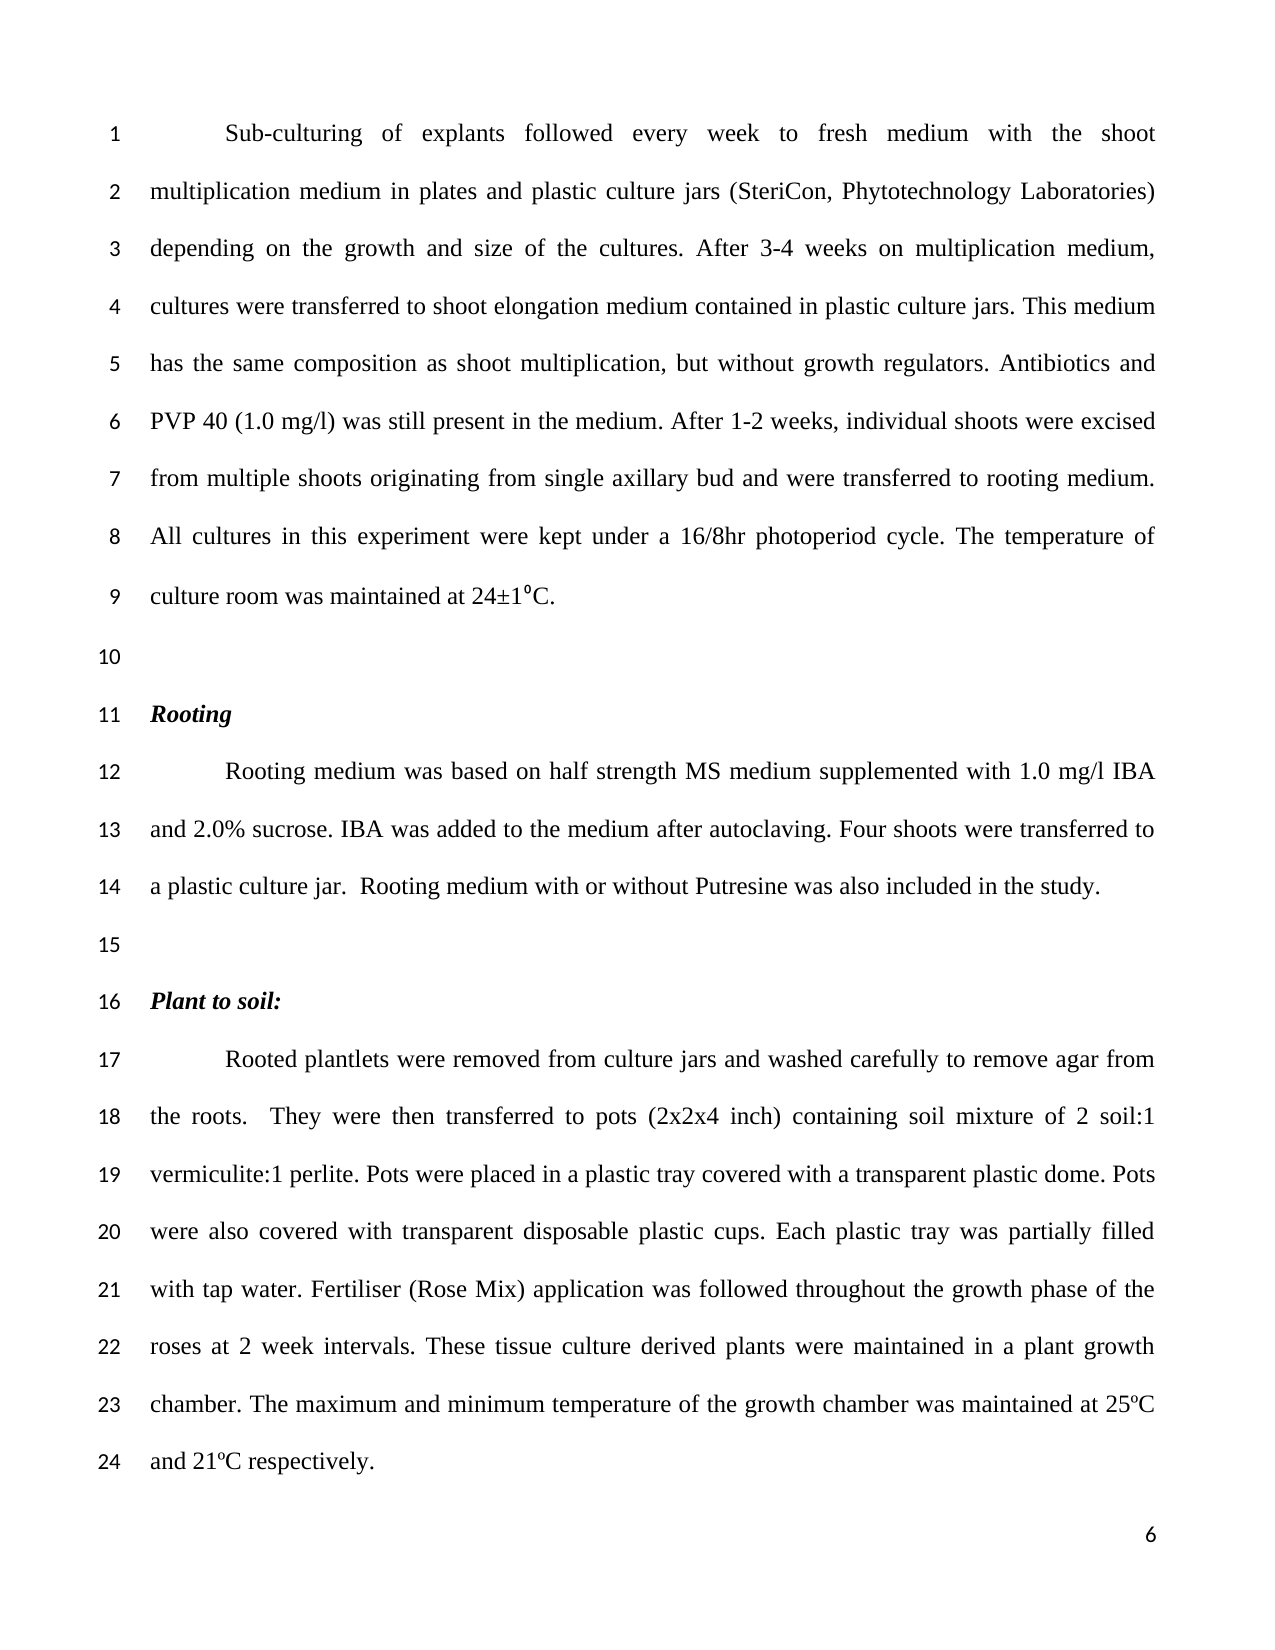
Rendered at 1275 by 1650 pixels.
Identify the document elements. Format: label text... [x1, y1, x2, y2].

text Plant to soil: [150, 986, 1156, 1015]
text Rooting [150, 699, 1156, 728]
text Rooted plantlets were removed from culture jars and washed carefully to remove agar from the roots. They were then transferred to pots (2x2x4 inch) containing soil mixture of 2 soil:1 vermiculite:1 perlite. Pots were placed in a plastic tray covered with a transparent plastic dome. Pots were also covered with transparent disposable plastic cups. Each plastic tray was partially filled with tap water. Fertiliser (Rose Mix) application was followed throughout the growth phase of the roses at 2 week intervals. These tissue culture derived plants were maintained in a plant growth chamber. The maximum and minimum temperature of the growth chamber was maintained at 25ºC and 21ºC respectively. [150, 1044, 1156, 1475]
text Sub-culturing of explants followed every week to fresh medium with the shoot multiplication medium in plates and plastic culture jars (SteriCon, Phytotechnology Laboratories) depending on the growth and size of the cultures. After 3-4 weeks on multiplication medium, cultures were transferred to shoot elongation medium contained in plastic culture jars. This medium has the same composition as shoot multiplication, but without growth regulators. Antibiotics and PVP 40 (1.0 mg/l) was still present in the medium. After 1-2 weeks, individual shoots were excised from multiple shoots originating from single axillary bud and were transferred to rooting medium. All cultures in this experiment were kept under a 16/8hr photoperiod cycle. The temperature of culture room was maintained at 24±1⁰C. [150, 118, 1156, 611]
text Rooting medium was based on half strength MS medium supplemented with 1.0 mg/l IBA and 2.0% sucrose. IBA was added to the medium after autoclaving. Four shoots were transferred to a plastic culture jar. Rooting medium with or without Putresine was also included in the study. [150, 756, 1156, 900]
